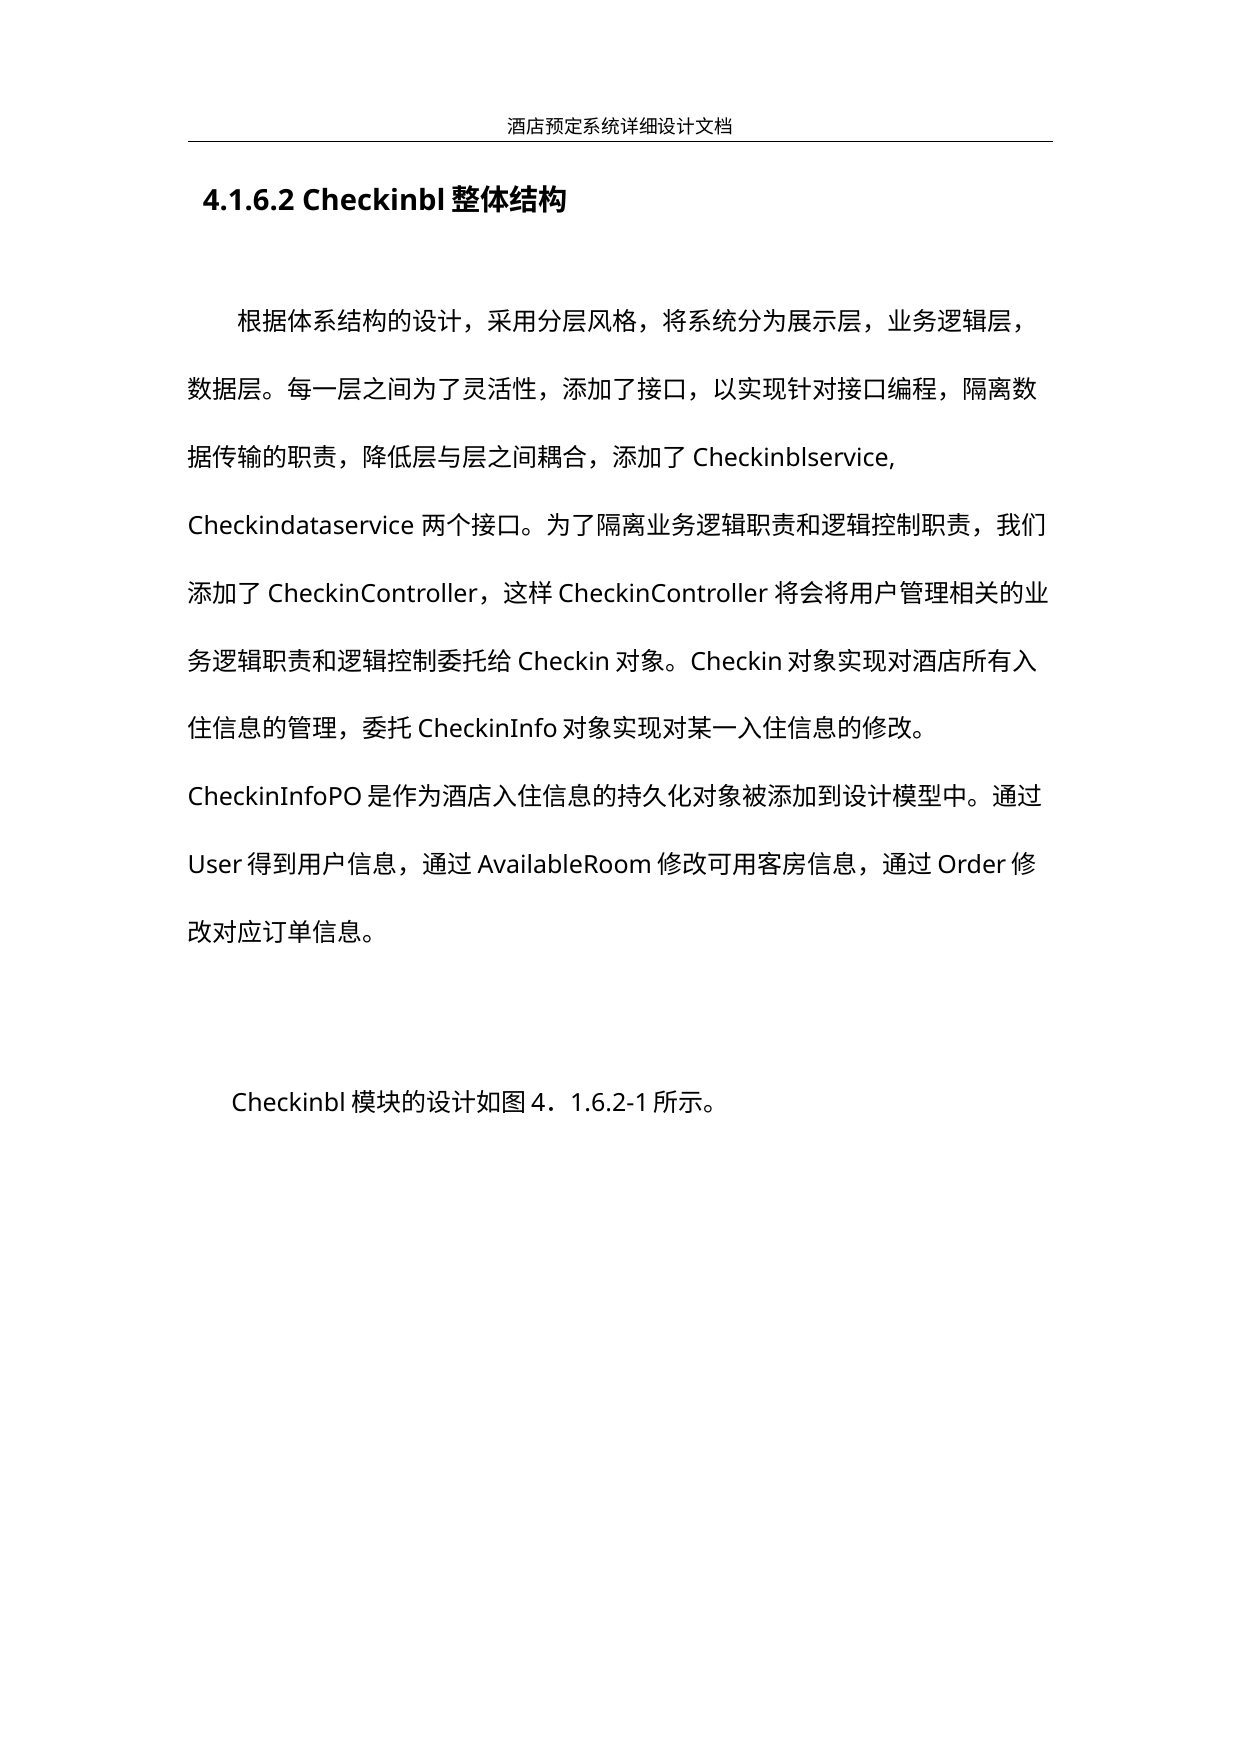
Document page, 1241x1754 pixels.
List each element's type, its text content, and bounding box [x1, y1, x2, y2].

subtitle 4.1.6.2 Checkinbl整体结构 [187, 164, 1053, 232]
text Checkinbl模块的设计如图4．1.6.2-1所示。 [187, 1067, 1053, 1134]
text 根据体系结构的设计，采用分层风格，将系统分为展示层，业务逻辑层，数据层。每一层之间为了灵活性，添加了接口，以实现针对接口编程，隔离数据传输的职责，降低层与层之间耦合，添加了Checkinblservice, Checkindataservice 两个接口。为了隔离业务逻辑职责和逻辑控制职责，我们添加了CheckinController，这样CheckinController 将会将用户管理相关的业务逻辑职责和逻辑控制委托给Checkin对象。Checkin对象实现对酒店所有入住信息的管理，委托CheckinInfo对象实现对某一入住信息的修改。CheckinInfoPO是作为酒店入住信息的持久化对象被添加到设计模型中。通过User得到用户信息，通过AvailableRoom修改可用客房信息，通过Order修改对应订单信息。 [187, 286, 1053, 965]
